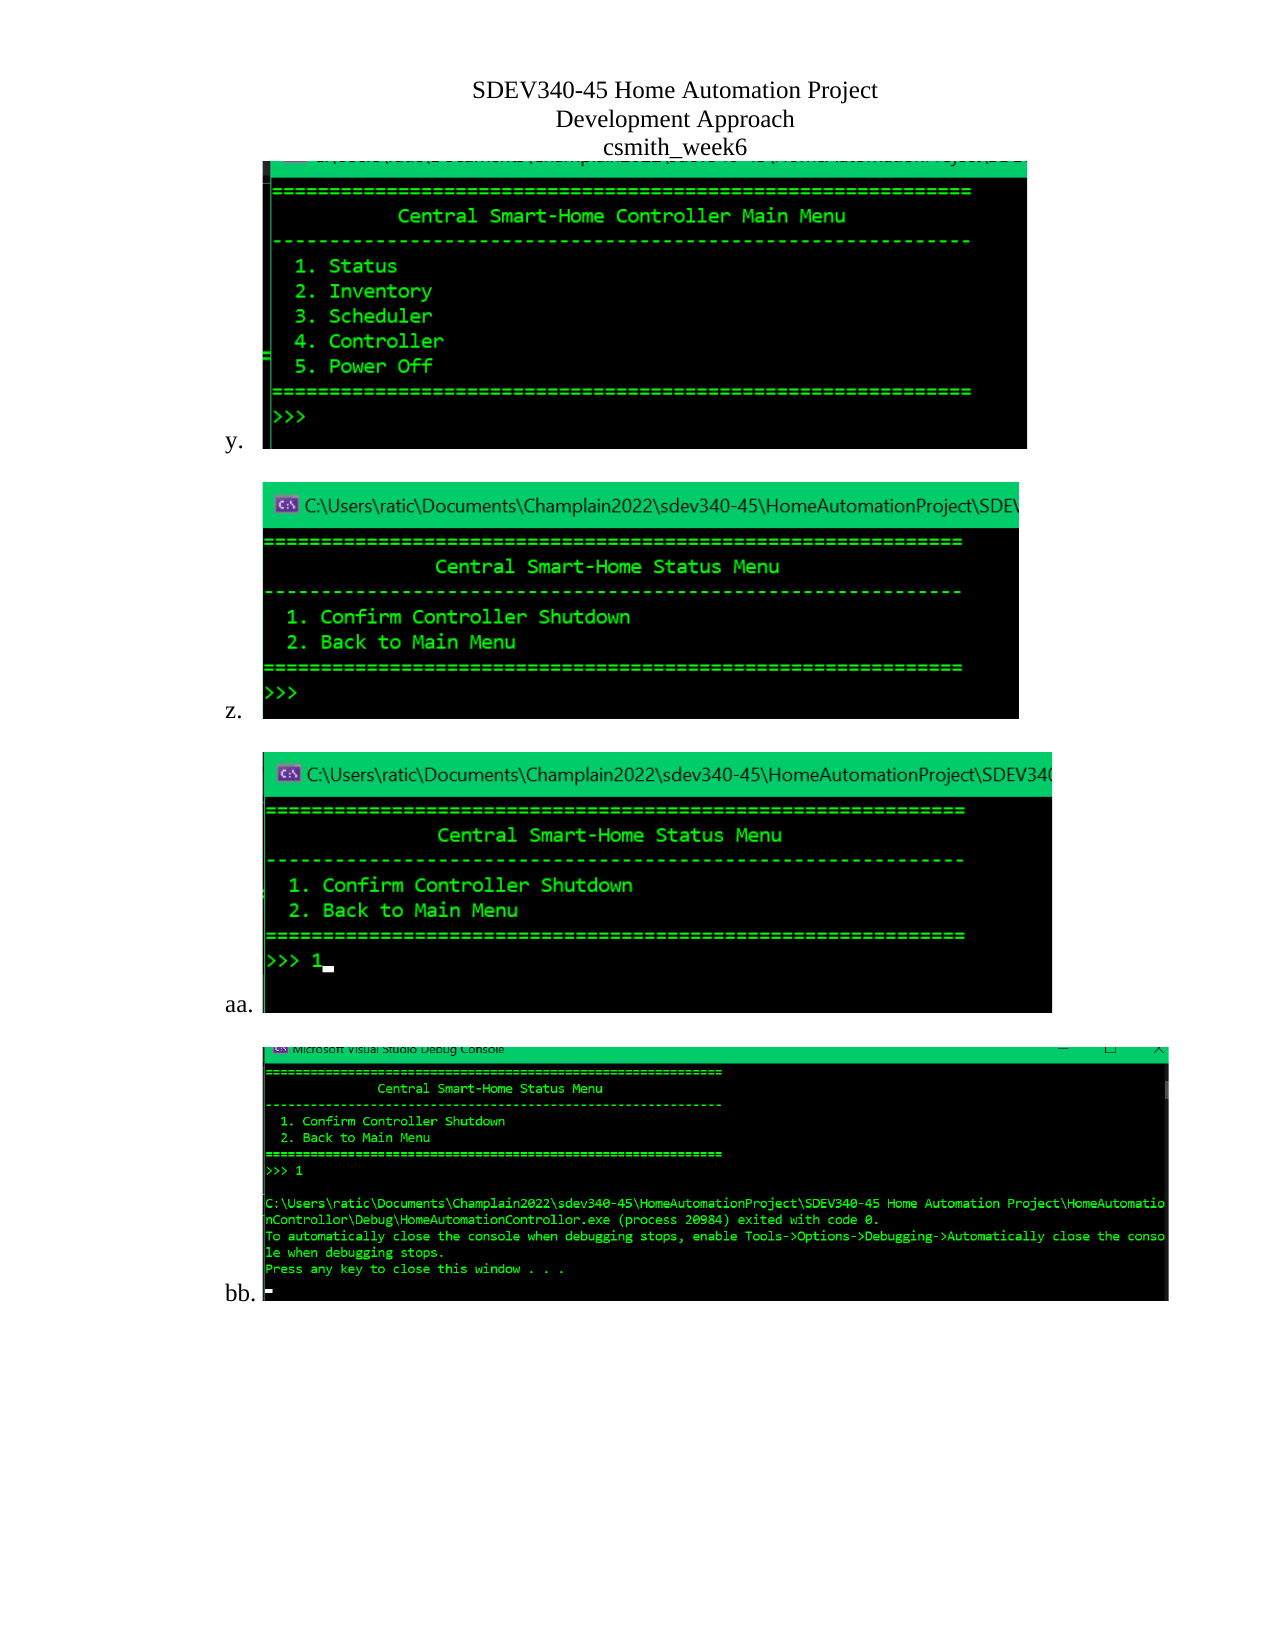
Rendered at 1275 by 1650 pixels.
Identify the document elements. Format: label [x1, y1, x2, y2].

picture [262, 161, 1028, 449]
picture [262, 1047, 1169, 1301]
picture [262, 752, 1053, 1013]
picture [262, 482, 1019, 719]
